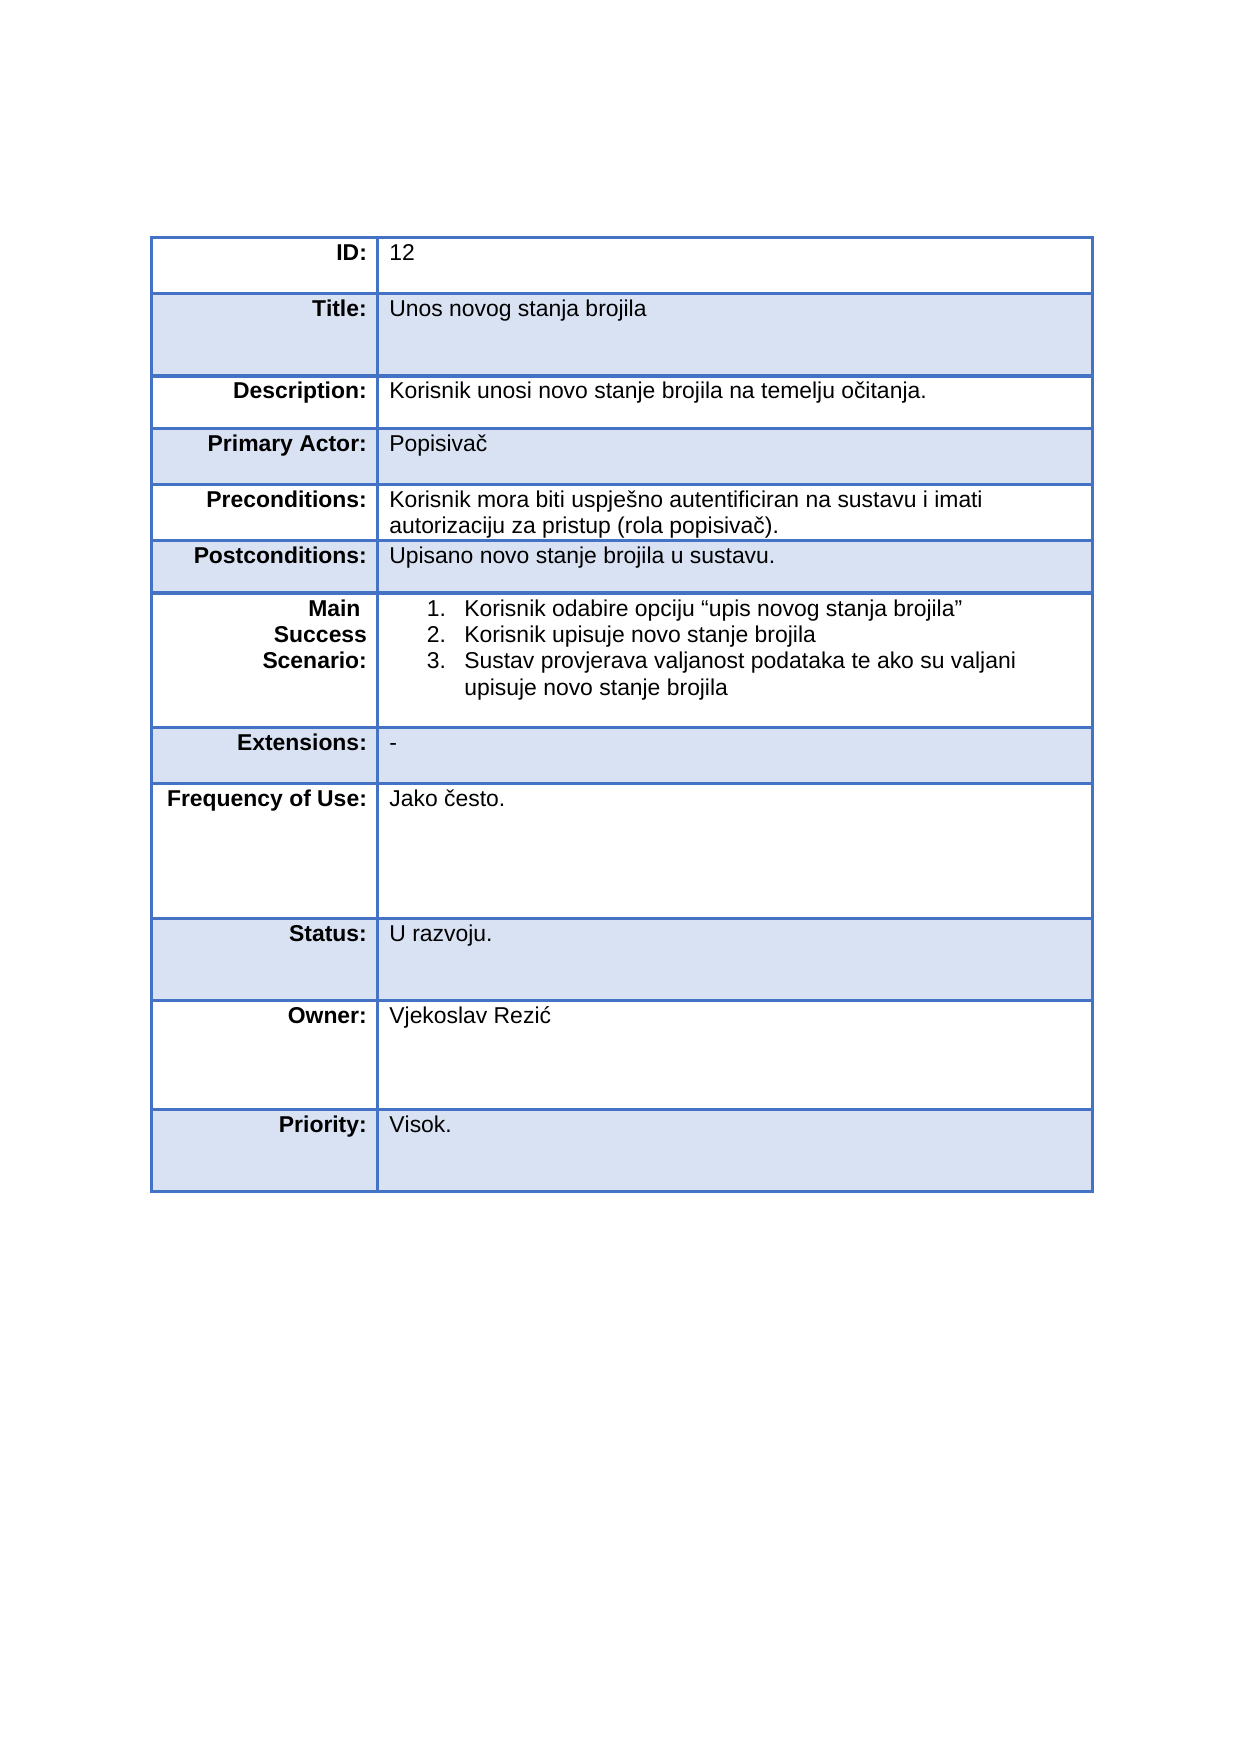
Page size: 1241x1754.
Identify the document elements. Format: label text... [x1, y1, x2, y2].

table_cell - [379, 729, 1091, 782]
table_cell Primary Actor: [153, 430, 376, 483]
table_cell Owner: [153, 1002, 376, 1108]
table_cell Description: [153, 378, 376, 427]
table_header ID: [153, 239, 376, 292]
table_cell Unos novog stanja brojila [379, 295, 1091, 374]
table_cell U razvoju. [379, 920, 1091, 999]
table_cell Korisnik unosi novo stanje brojila na temelju očitanja. [379, 378, 1091, 427]
table_cell Frequency of Use: [153, 785, 376, 917]
table_cell Main Success Scenario: [153, 595, 376, 726]
table_cell Postconditions: [153, 542, 376, 591]
table_cell Vjekoslav Rezić [379, 1002, 1091, 1108]
table_cell Title: [153, 295, 376, 374]
table_cell Visok. [379, 1111, 1091, 1190]
table_cell Korisnik odabire opciju “upis novog stanja brojila” Korisnik upisuje novo stanje brojila Sustav provjerava valjanost podataka te ako su valjani upisuje novo stanje brojila [379, 595, 1091, 726]
table_cell Korisnik mora biti uspješno autentificiran na sustavu i imati autorizaciju za pristup (rola popisivač). [379, 486, 1091, 539]
table_cell Priority: [153, 1111, 376, 1190]
table_cell Jako često. [379, 785, 1091, 917]
table_cell Extensions: [153, 729, 376, 782]
table_cell Status: [153, 920, 376, 999]
table_cell Upisano novo stanje brojila u sustavu. [379, 542, 1091, 591]
table_cell Popisivač [379, 430, 1091, 483]
table_cell Preconditions: [153, 486, 376, 539]
table_header 12 [379, 239, 1091, 292]
